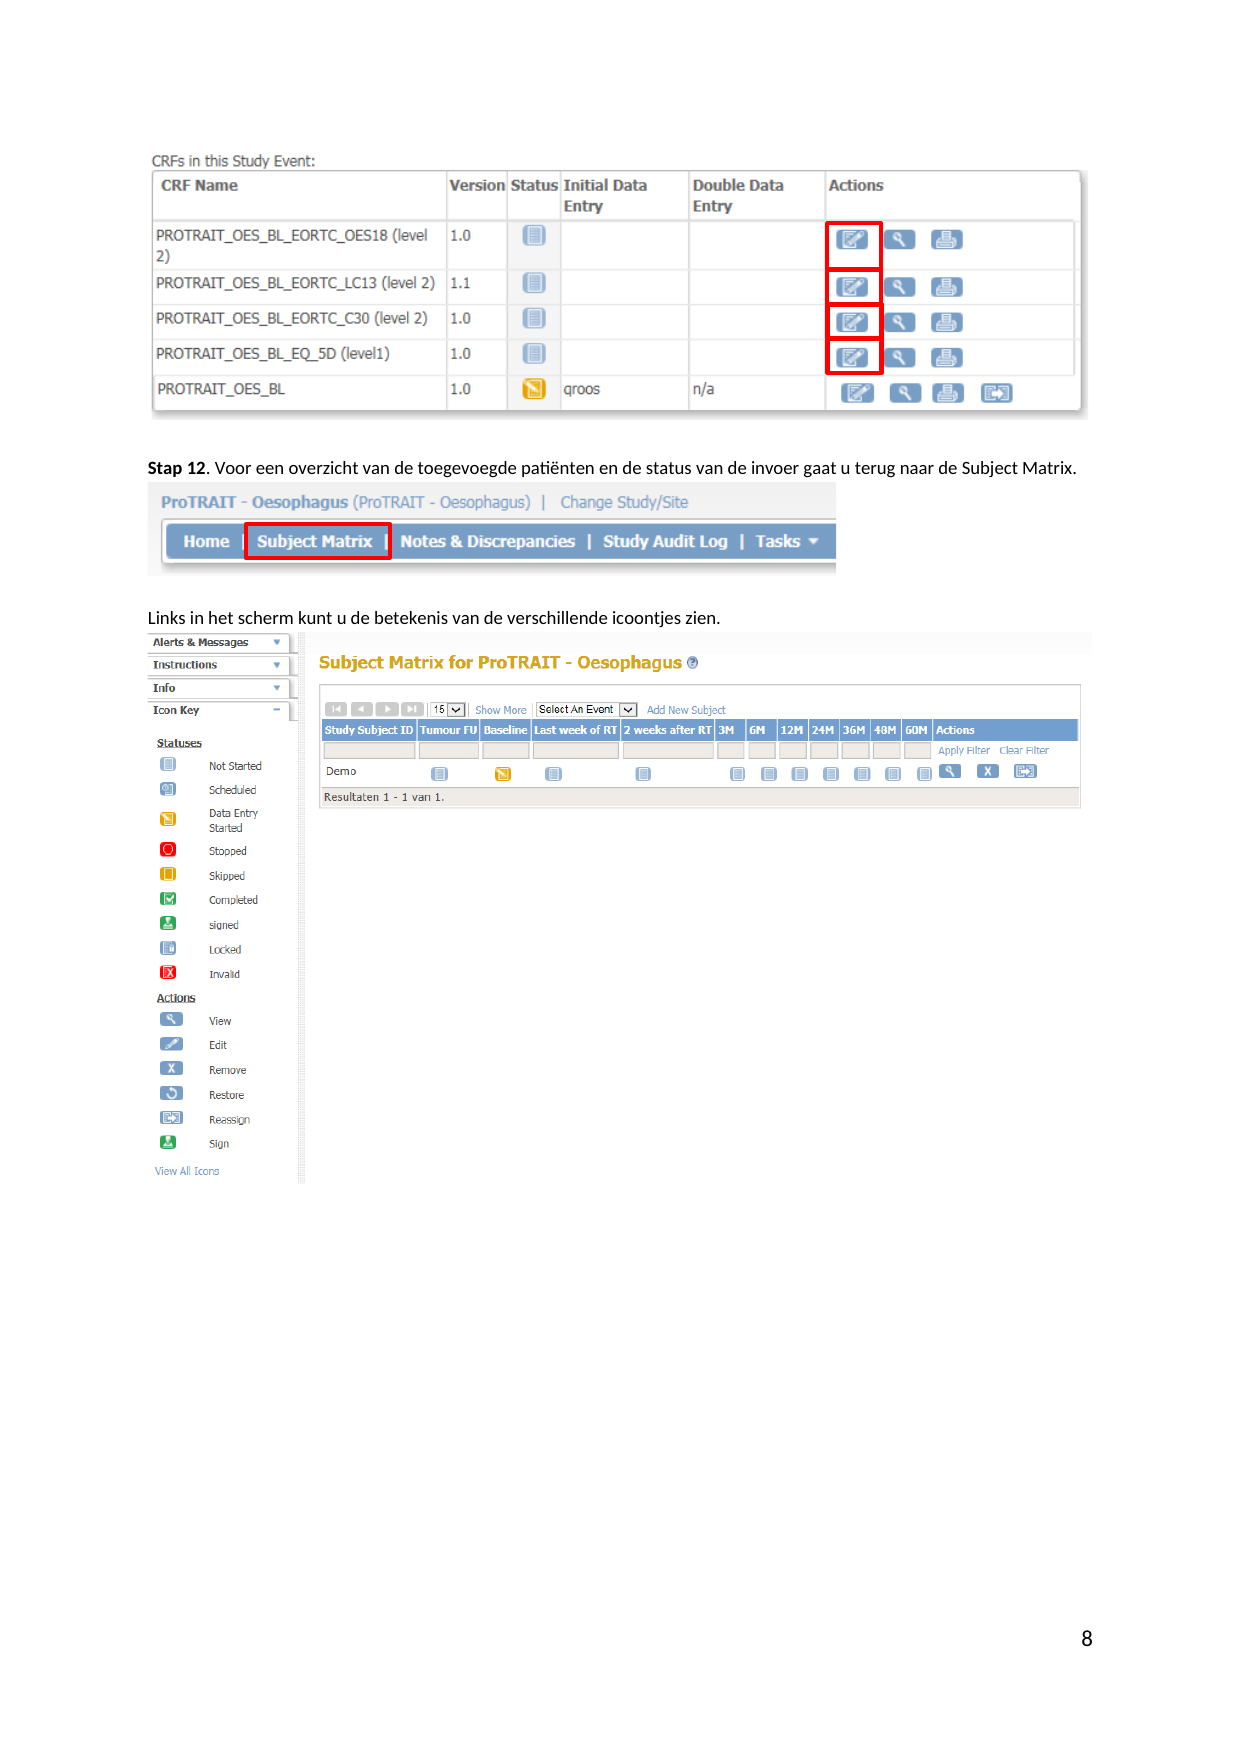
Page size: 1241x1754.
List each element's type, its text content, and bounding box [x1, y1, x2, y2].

picture [147, 632, 1093, 1184]
picture [147, 482, 837, 576]
text Links in het scherm kunt u de betekenis van de verschillende icoontjes zien. [148, 606, 1093, 629]
picture [147, 147, 1093, 426]
text Stap 12. Voor een overzicht van de toegevoegde patiënten en de status van de invoer gaat u terug naar de Subject Matrix. [148, 456, 1093, 479]
